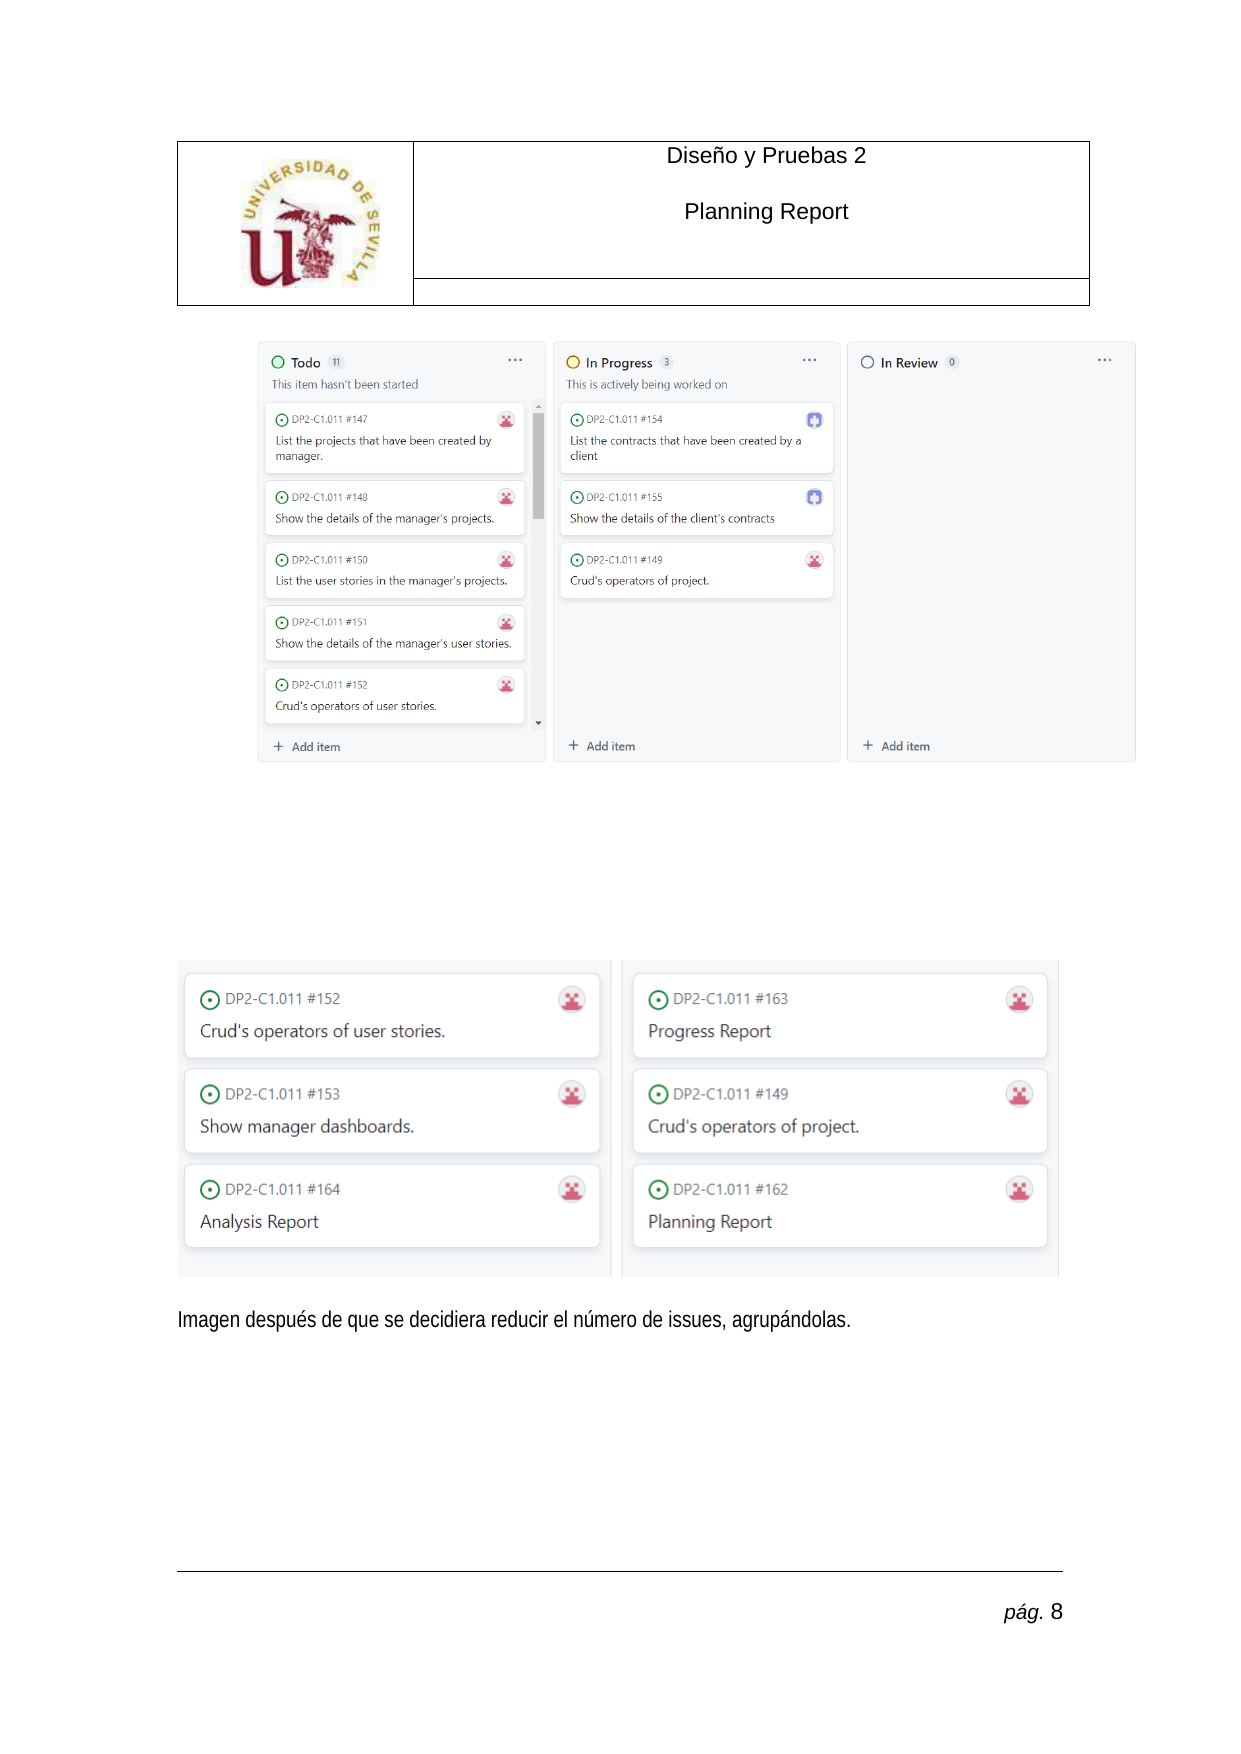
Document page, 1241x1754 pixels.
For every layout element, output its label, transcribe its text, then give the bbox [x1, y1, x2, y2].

picture [252, 332, 1138, 762]
picture [177, 960, 1063, 1277]
picture [240, 159, 381, 288]
text Imagen después de que se decidiera reducir el número de issues, agrupándolas. [177, 1306, 1063, 1333]
